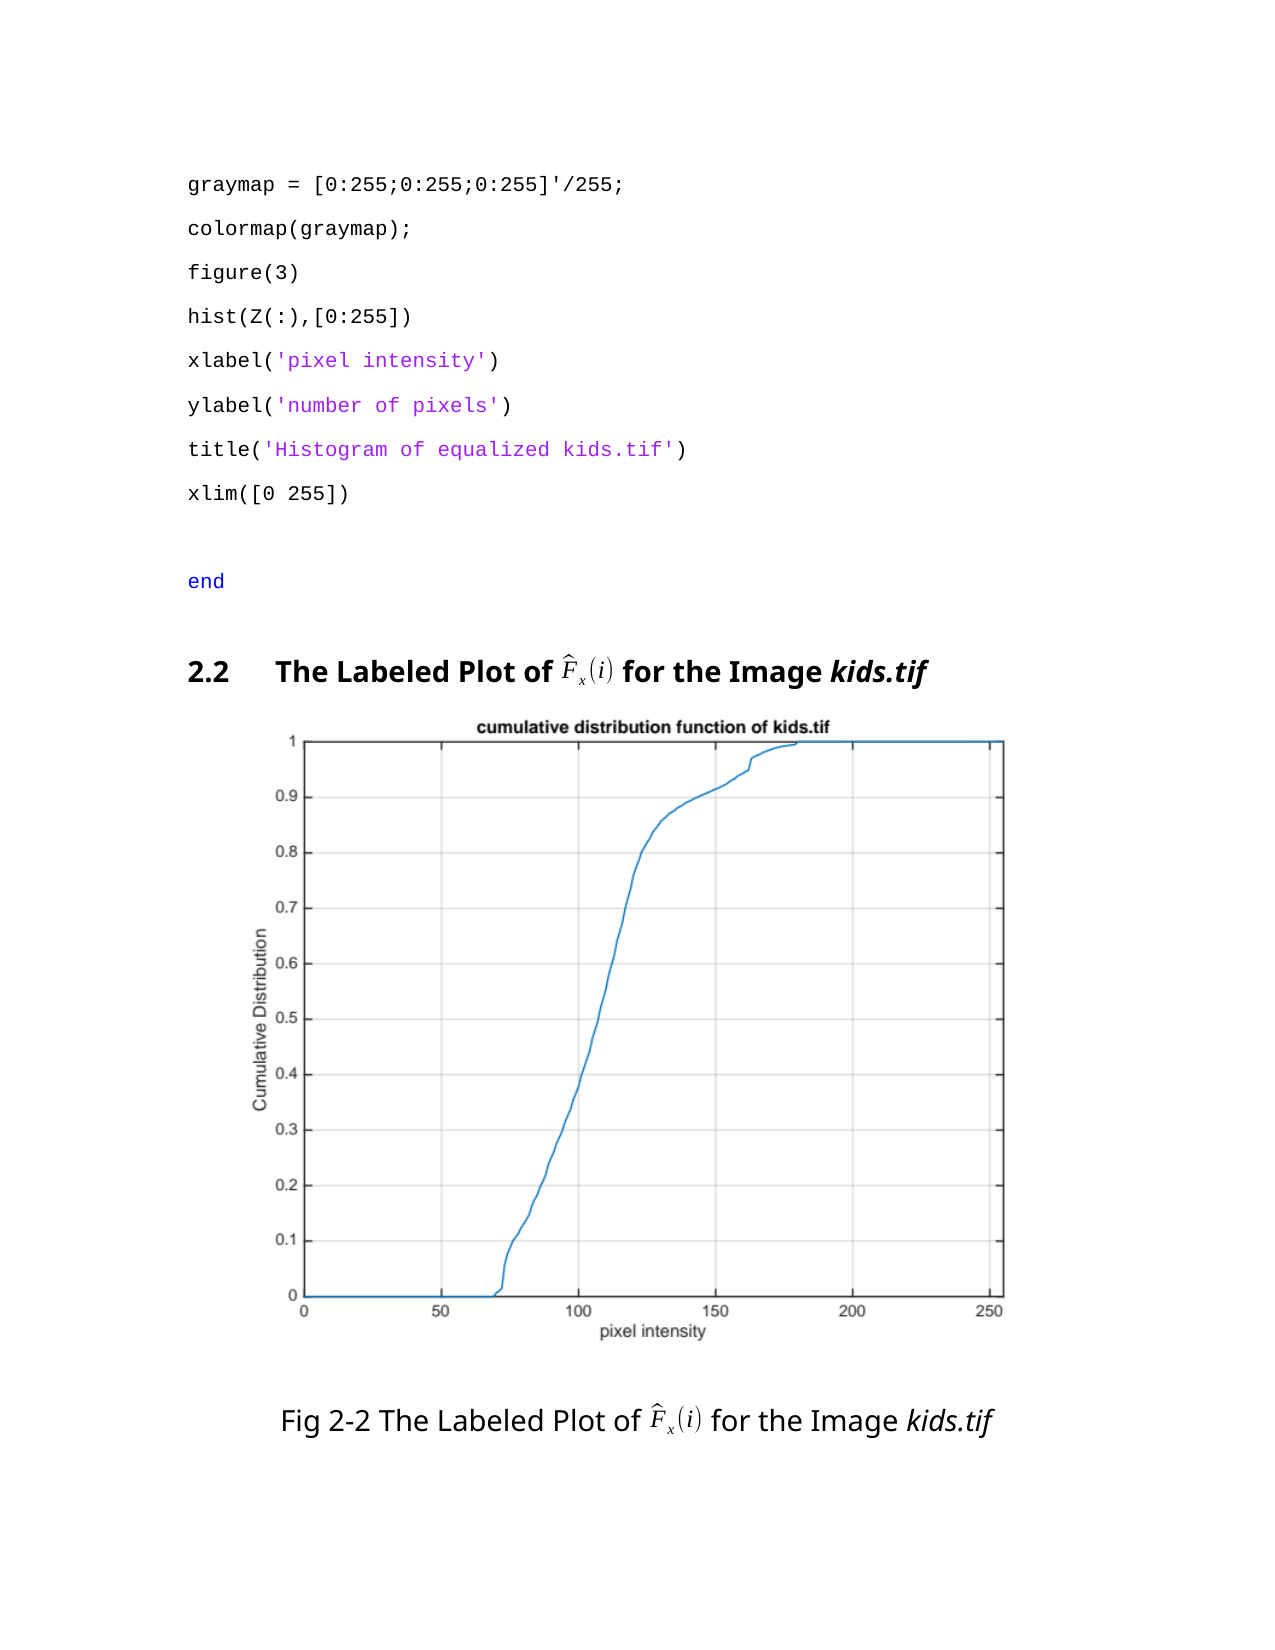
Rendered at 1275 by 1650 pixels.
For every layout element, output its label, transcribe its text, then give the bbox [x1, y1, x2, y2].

text xlabel('pixel intensity') [187, 340, 1087, 384]
text graymap = [0:255;0:255;0:255]'/255; [187, 164, 1087, 208]
text end [187, 561, 1087, 605]
text figure(3) [187, 252, 1087, 296]
text title('Histogram of equalized kids.tif') [187, 428, 1087, 472]
text xlim([0 255]) [187, 472, 1087, 517]
text colormap(graymap); [187, 208, 1087, 252]
text Fig 2-2 The Labeled Plot of for the Image kids.tif [187, 1398, 1087, 1442]
text 2.2 The Labeled Plot of for the Image kids.tif [187, 649, 1087, 693]
text hist(Z(:),[0:255]) [187, 296, 1087, 340]
text ylabel('number of pixels') [187, 384, 1087, 428]
